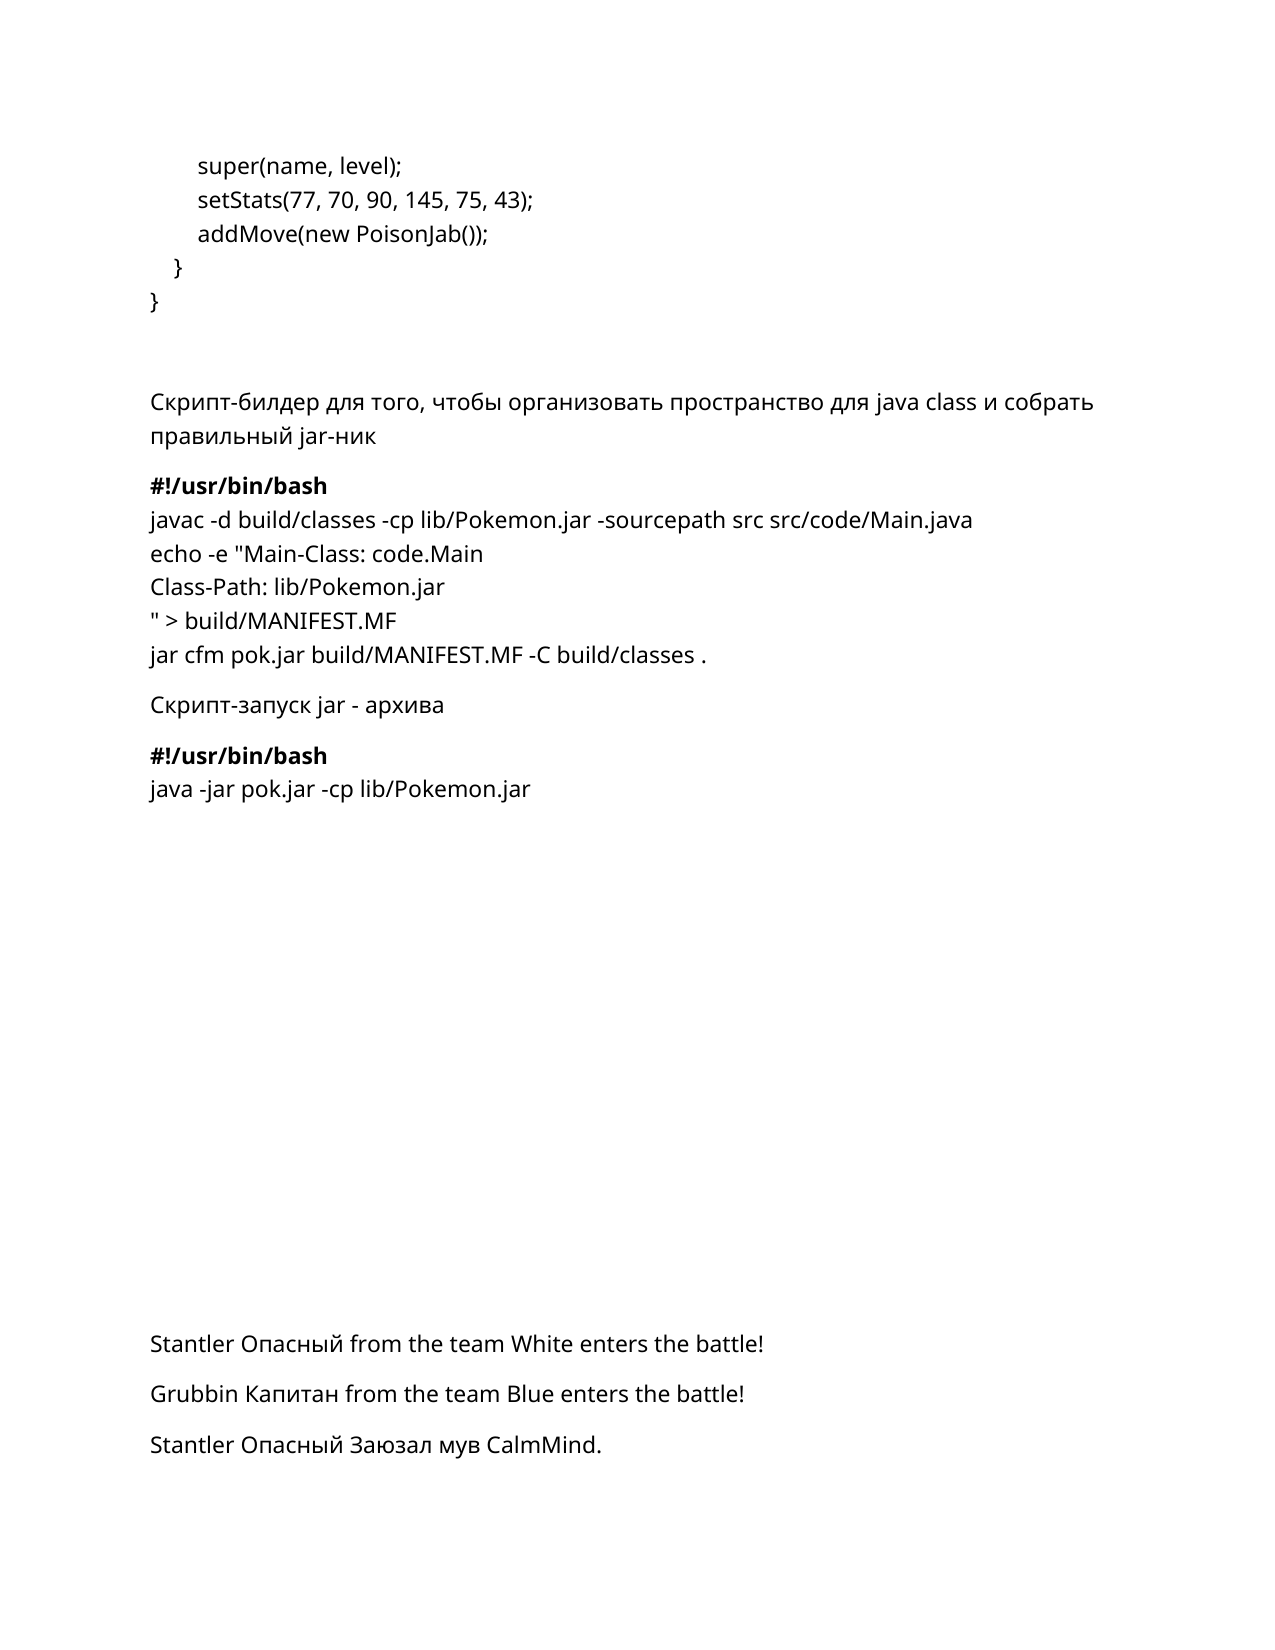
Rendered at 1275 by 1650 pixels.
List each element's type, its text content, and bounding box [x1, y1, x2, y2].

text Stantler Опасный from the team White enters the battle! [150, 1328, 1125, 1359]
text Stantler Опасный Заюзал мув CalmMind. [150, 1429, 1125, 1460]
text Скрипт-запуск jar - архива [150, 689, 1125, 720]
text Grubbin Капитан from the team Blue enters the battle! [150, 1378, 1125, 1409]
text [150, 150, 1125, 316]
text #!/usr/bin/bash java -jar pok.jar -cp lib/Pokemon.jar [150, 739, 1125, 804]
text Скрипт-билдер для того, чтобы организовать пространство для java class и собрать правильный jar-ник [150, 386, 1125, 451]
text #!/usr/bin/bash javac -d build/classes -cp lib/Pokemon.jar -sourcepath src src/code/Main.java echo -e "Main-Class: code.Main Class-Path: lib/Pokemon.jar " > build/MANIFEST.MF jar cfm pok.jar build/MANIFEST.MF -C build/classes . [150, 470, 1125, 670]
